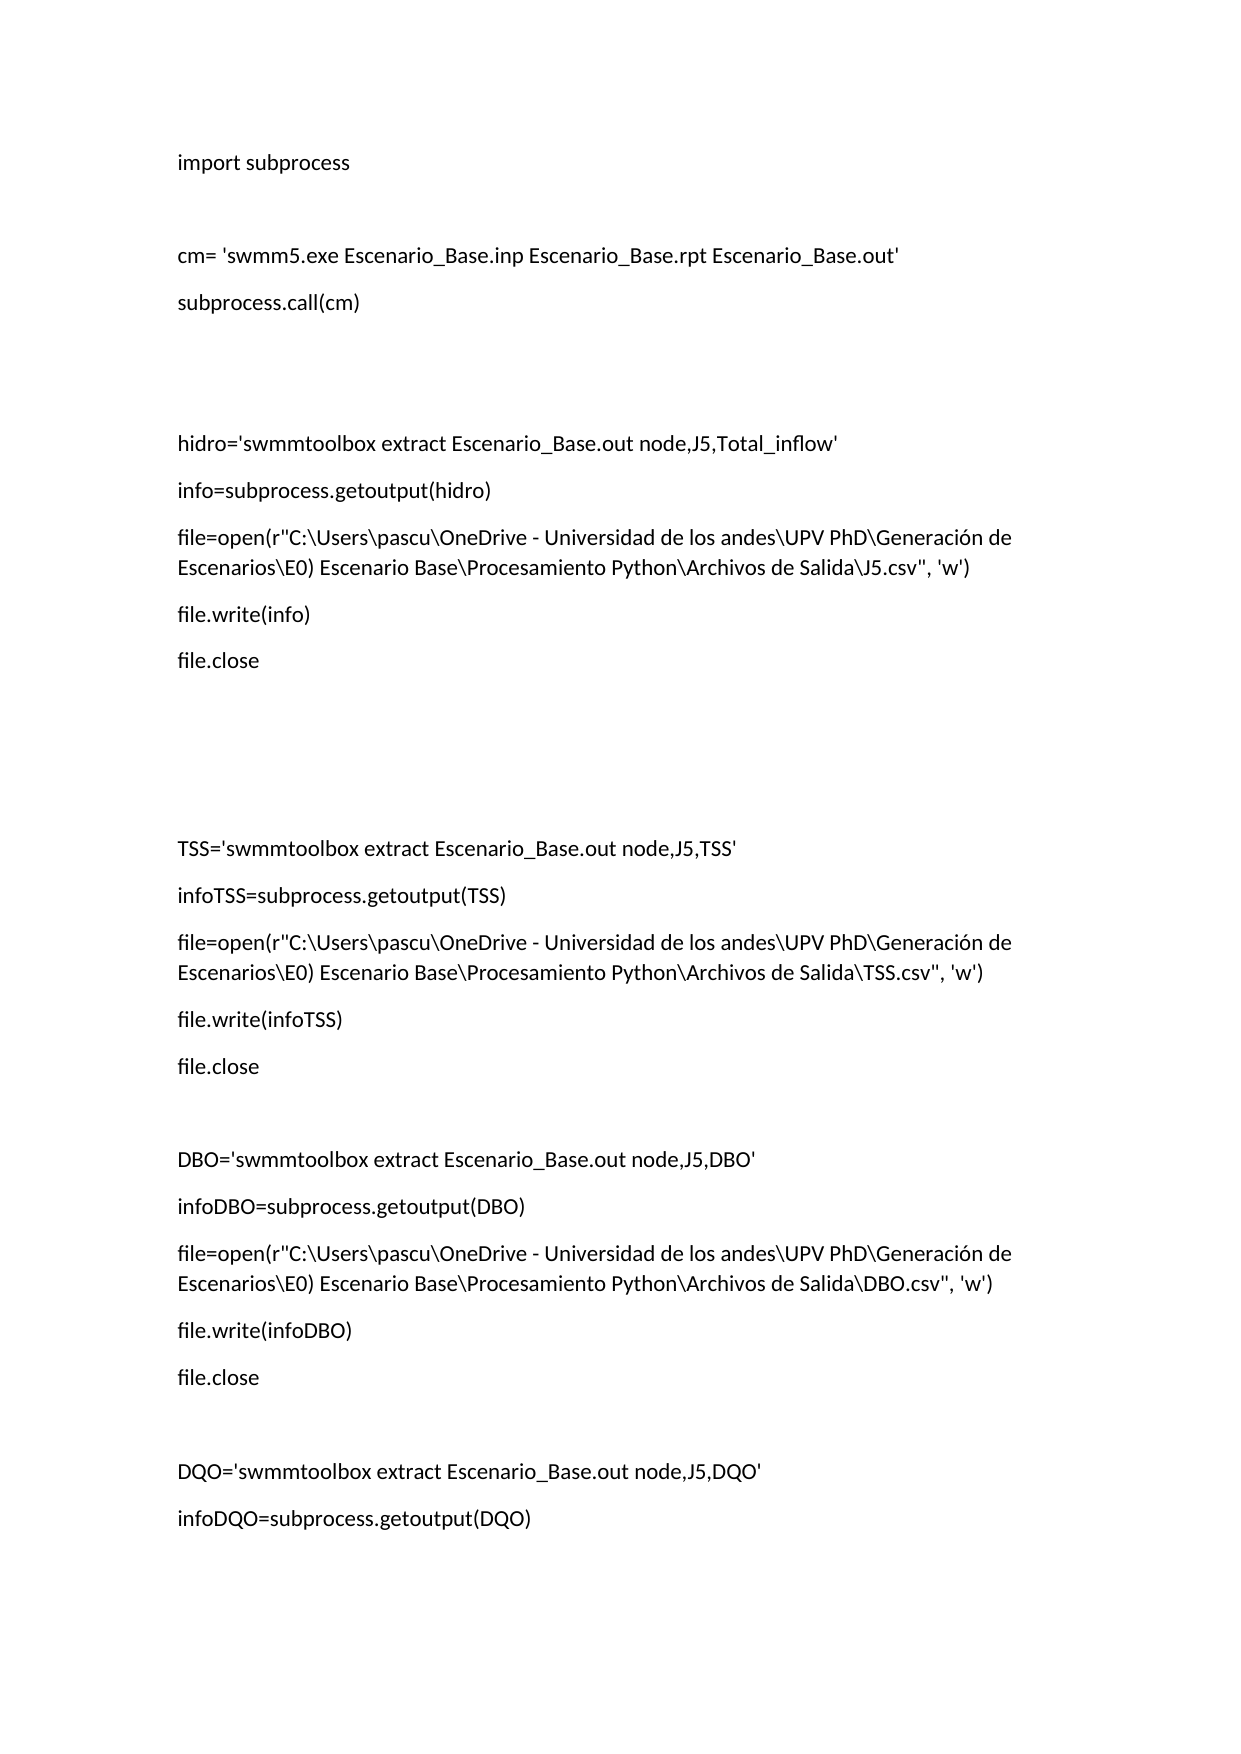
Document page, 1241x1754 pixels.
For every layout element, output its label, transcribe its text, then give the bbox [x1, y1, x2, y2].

text file.close [177, 1363, 1063, 1391]
text file.close [177, 1052, 1063, 1080]
text infoTSS=subprocess.getoutput(TSS) [177, 881, 1063, 909]
text file=open(r"C:\Users\pascu\OneDrive - Universidad de los andes\UPV PhD\Generación de Escenarios\E0) Escenario Base\Procesamiento Python\Archivos de Salida\J5.csv", 'w') [177, 523, 1063, 581]
text info=subprocess.getoutput(hidro) [177, 476, 1063, 504]
text import subprocess [177, 148, 1063, 176]
text file=open(r"C:\Users\pascu\OneDrive - Universidad de los andes\UPV PhD\Generación de Escenarios\E0) Escenario Base\Procesamiento Python\Archivos de Salida\DBO.csv", 'w') [177, 1239, 1063, 1297]
text cm= 'swmm5.exe Escenario_Base.inp Escenario_Base.rpt Escenario_Base.out' [177, 241, 1063, 269]
text file=open(r"C:\Users\pascu\OneDrive - Universidad de los andes\UPV PhD\Generación de Escenarios\E0) Escenario Base\Procesamiento Python\Archivos de Salida\TSS.csv", 'w') [177, 928, 1063, 986]
text hidro='swmmtoolbox extract Escenario_Base.out node,J5,Total_inflow' [177, 429, 1063, 457]
text file.write(infoDBO) [177, 1316, 1063, 1344]
text TSS='swmmtoolbox extract Escenario_Base.out node,J5,TSS' [177, 834, 1063, 862]
text infoDBO=subprocess.getoutput(DBO) [177, 1192, 1063, 1220]
text file.write(infoTSS) [177, 1005, 1063, 1033]
text file.write(info) [177, 600, 1063, 628]
text subprocess.call(cm) [177, 288, 1063, 316]
text DQO='swmmtoolbox extract Escenario_Base.out node,J5,DQO' [177, 1457, 1063, 1485]
text DBO='swmmtoolbox extract Escenario_Base.out node,J5,DBO' [177, 1146, 1063, 1173]
text file.close [177, 647, 1063, 674]
text infoDQO=subprocess.getoutput(DQO) [177, 1504, 1063, 1532]
